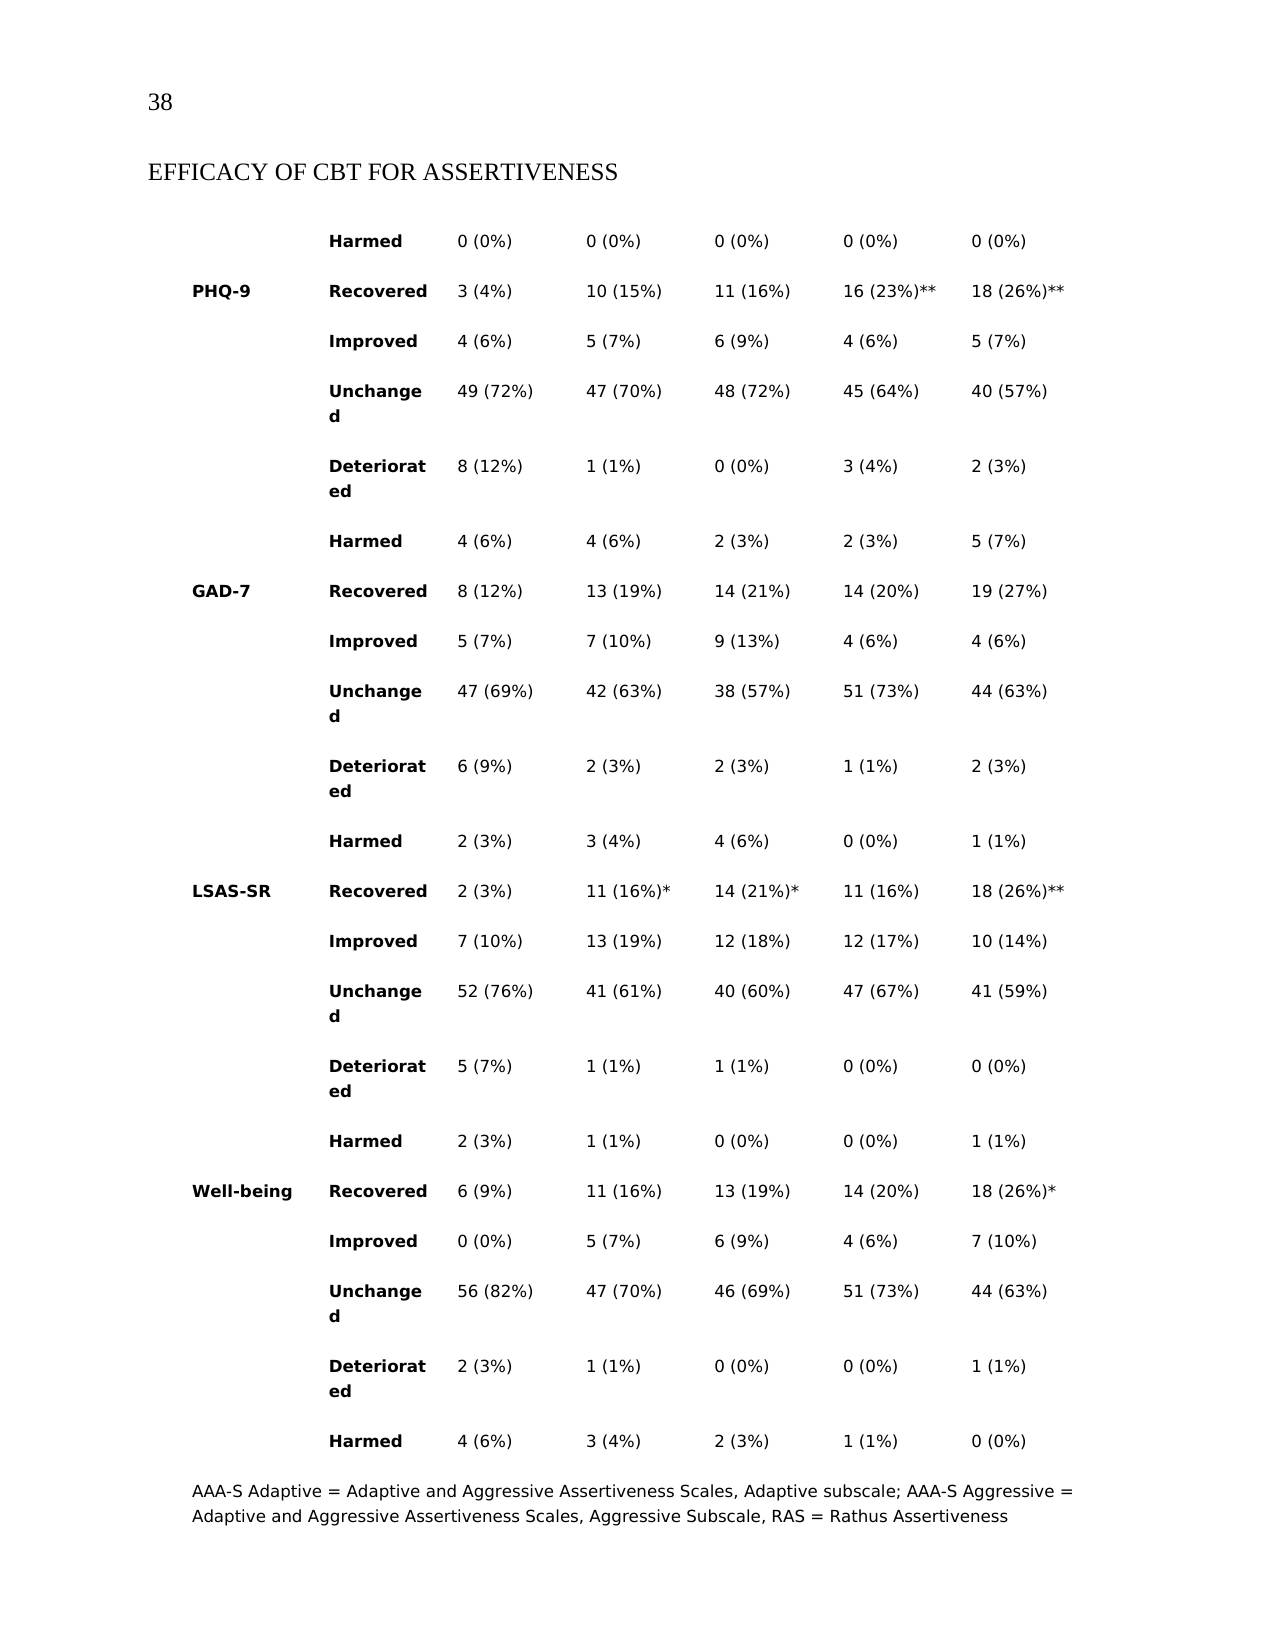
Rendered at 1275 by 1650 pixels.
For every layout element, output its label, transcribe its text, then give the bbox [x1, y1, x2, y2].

table_cell 13 (19%) [702, 1165, 830, 1215]
table_cell 2 (3%) [702, 515, 830, 565]
table_cell 0 (0%) [702, 1115, 830, 1165]
table_cell 3 (4%) [573, 1415, 702, 1465]
table_cell 11 (16%)* [573, 865, 702, 915]
table_cell Improved [316, 915, 444, 965]
table_cell Improved [316, 615, 444, 665]
table_cell 4 (6%) [830, 615, 959, 665]
table_cell 2 (3%) [445, 815, 573, 865]
table_cell 10 (15%) [573, 265, 702, 315]
table_cell 5 (7%) [573, 1215, 702, 1265]
table_cell 2 (3%) [445, 1115, 573, 1165]
table_cell 44 (63%) [959, 665, 1087, 740]
table_cell 4 (6%) [445, 315, 573, 365]
table_cell 4 (6%) [445, 515, 573, 565]
table_cell 13 (19%) [573, 915, 702, 965]
table_cell 1 (1%) [702, 1040, 830, 1115]
table_cell 1 (1%) [959, 815, 1087, 865]
table_cell 6 (9%) [702, 315, 830, 365]
table_cell 0 (0%) [702, 1340, 830, 1415]
table_cell 1 (1%) [573, 1115, 702, 1165]
table_cell Deteriorated [316, 1040, 444, 1115]
table_cell Unchanged [316, 665, 444, 740]
table_cell 19 (27%) [959, 565, 1087, 615]
table_cell Harmed [316, 1415, 444, 1465]
table_cell 47 (70%) [573, 1265, 702, 1340]
table_cell 10 (14%) [959, 915, 1087, 965]
table_cell 1 (1%) [959, 1340, 1087, 1415]
table_cell 2 (3%) [445, 865, 573, 915]
table_cell 40 (57%) [959, 365, 1087, 440]
table_cell PHQ-9 [188, 265, 316, 565]
table_cell 45 (64%) [830, 365, 959, 440]
table_cell 51 (73%) [830, 665, 959, 740]
table_cell 51 (73%) [830, 1265, 959, 1340]
table_cell Improved [316, 1215, 444, 1265]
table_cell 3 (4%) [830, 440, 959, 515]
table_cell 18 (26%)** [959, 865, 1087, 915]
table_cell 12 (17%) [830, 915, 959, 965]
table_cell Recovered [316, 1165, 444, 1215]
table_cell GAD-7 [188, 565, 316, 865]
table_cell 2 (3%) [573, 740, 702, 815]
table_cell Harmed [316, 1115, 444, 1165]
table_cell 14 (20%) [830, 1165, 959, 1215]
table_cell 0 (0%) [959, 1415, 1087, 1465]
table_cell 7 (10%) [445, 915, 573, 965]
table_cell 9 (13%) [702, 615, 830, 665]
table_cell 0 (0%) [959, 215, 1087, 265]
table_cell 12 (18%) [702, 915, 830, 965]
table_cell 0 (0%) [959, 1040, 1087, 1115]
table_cell 18 (26%)** [959, 265, 1087, 315]
table_cell 3 (4%) [445, 265, 573, 315]
table_cell 4 (6%) [830, 1215, 959, 1265]
table_cell 41 (61%) [573, 965, 702, 1040]
table_cell 2 (3%) [830, 515, 959, 565]
table_cell LSAS-SR [188, 865, 316, 1165]
table_cell 6 (9%) [702, 1215, 830, 1265]
table_cell 0 (0%) [830, 815, 959, 865]
table_cell 3 (4%) [573, 815, 702, 865]
table_cell 13 (19%) [573, 565, 702, 615]
table_cell 5 (7%) [445, 615, 573, 665]
table_cell 14 (21%) [702, 565, 830, 615]
table_cell 0 (0%) [573, 215, 702, 265]
table_cell 6 (9%) [445, 740, 573, 815]
table_cell Harmed [316, 515, 444, 565]
table_cell Recovered [316, 865, 444, 915]
table_cell 47 (69%) [445, 665, 573, 740]
table_cell 2 (3%) [445, 1340, 573, 1415]
table_cell 5 (7%) [959, 515, 1087, 565]
table_cell 2 (3%) [702, 740, 830, 815]
table_cell 2 (3%) [959, 740, 1087, 815]
table_cell 0 (0%) [830, 1340, 959, 1415]
table_cell 14 (20%) [830, 565, 959, 615]
table_cell Recovered [316, 565, 444, 615]
table_cell 52 (76%) [445, 965, 573, 1040]
table_cell 49 (72%) [445, 365, 573, 440]
table_cell 0 (0%) [445, 1215, 573, 1265]
table_cell 4 (6%) [445, 1415, 573, 1465]
table_cell 11 (16%) [702, 265, 830, 315]
table_cell Harmed [316, 215, 444, 265]
table_cell 7 (10%) [573, 615, 702, 665]
table_cell 11 (16%) [830, 865, 959, 915]
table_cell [188, 1465, 1087, 1527]
table_cell 7 (10%) [959, 1215, 1087, 1265]
table_cell Unchanged [316, 965, 444, 1040]
table_cell 0 (0%) [830, 1115, 959, 1165]
table_cell 5 (7%) [573, 315, 702, 365]
table_cell 56 (82%) [445, 1265, 573, 1340]
table_cell 14 (21%)* [702, 865, 830, 915]
table_cell 16 (23%)** [830, 265, 959, 315]
table_cell 5 (7%) [959, 315, 1087, 365]
table_cell 44 (63%) [959, 1265, 1087, 1340]
table_cell Recovered [316, 265, 444, 315]
table_cell 0 (0%) [445, 215, 573, 265]
table_cell 42 (63%) [573, 665, 702, 740]
table_cell 2 (3%) [959, 440, 1087, 515]
table_cell 1 (1%) [573, 1340, 702, 1415]
table_cell 40 (60%) [702, 965, 830, 1040]
table_cell Deteriorated [316, 740, 444, 815]
table_cell Deteriorated [316, 1340, 444, 1415]
table_cell 0 (0%) [830, 215, 959, 265]
table_cell 4 (6%) [959, 615, 1087, 665]
table_cell Unchanged [316, 1265, 444, 1340]
table_cell 1 (1%) [830, 740, 959, 815]
table_cell 41 (59%) [959, 965, 1087, 1040]
table_cell 47 (67%) [830, 965, 959, 1040]
table_cell 0 (0%) [830, 1040, 959, 1115]
table_cell 0 (0%) [702, 440, 830, 515]
table_cell 0 (0%) [702, 215, 830, 265]
table_cell 8 (12%) [445, 440, 573, 515]
table_cell 38 (57%) [702, 665, 830, 740]
table_cell 18 (26%)* [959, 1165, 1087, 1215]
table_cell 1 (1%) [959, 1115, 1087, 1165]
table_cell 6 (9%) [445, 1165, 573, 1215]
table_cell Improved [316, 315, 444, 365]
table_cell 47 (70%) [573, 365, 702, 440]
table_cell Well-being [188, 1165, 316, 1465]
table_cell 4 (6%) [573, 515, 702, 565]
table_cell 48 (72%) [702, 365, 830, 440]
table_cell 2 (3%) [702, 1415, 830, 1465]
table_cell 4 (6%) [702, 815, 830, 865]
table_cell 46 (69%) [702, 1265, 830, 1340]
table_cell 1 (1%) [573, 440, 702, 515]
table_cell 1 (1%) [830, 1415, 959, 1465]
table_cell 11 (16%) [573, 1165, 702, 1215]
table_cell 1 (1%) [573, 1040, 702, 1115]
table_cell Unchanged [316, 365, 444, 440]
table_cell Harmed [316, 815, 444, 865]
table_cell 5 (7%) [445, 1040, 573, 1115]
table_cell Deteriorated [316, 440, 444, 515]
table_cell 4 (6%) [830, 315, 959, 365]
table_cell 8 (12%) [445, 565, 573, 615]
